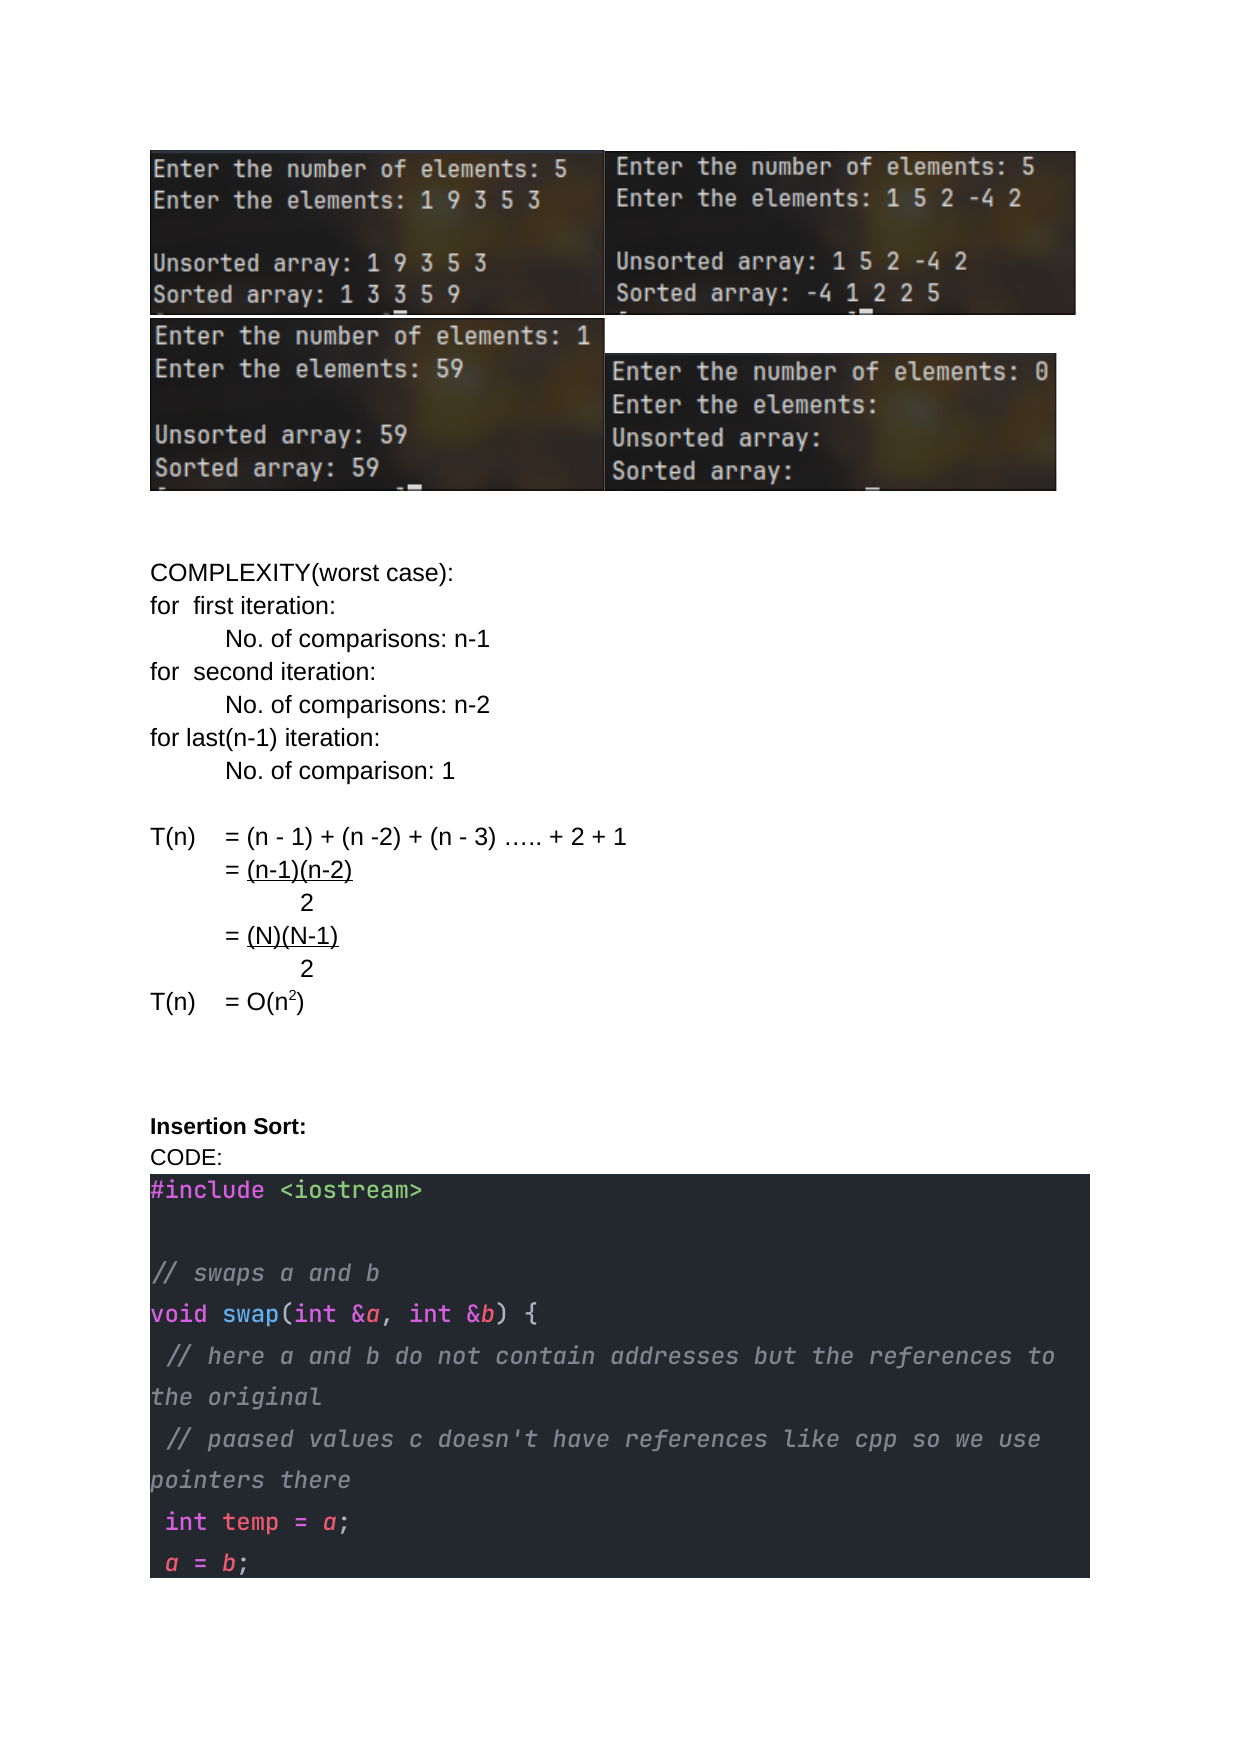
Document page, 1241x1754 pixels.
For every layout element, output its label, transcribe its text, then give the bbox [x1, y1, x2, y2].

text for first iteration: [150, 591, 1090, 619]
text No. of comparison: 1 [150, 756, 1090, 784]
text No. of comparisons: n-1 [150, 624, 1090, 652]
text void swap(int &a, int &b) { [150, 1298, 1090, 1330]
text COMPLEXITY(worst case): [150, 558, 1090, 586]
picture [150, 318, 1057, 491]
text #include <iostream> [150, 1174, 1090, 1205]
text No. of comparisons: n-2 [150, 690, 1090, 718]
text a = b; [150, 1547, 1090, 1578]
text 2 [150, 888, 1090, 917]
picture [150, 150, 1076, 315]
text // swaps a and b [150, 1257, 1090, 1288]
text = (N)(N-1) [150, 921, 1090, 949]
text for last(n-1) iteration: [150, 723, 1090, 751]
text Insertion Sort: [150, 1113, 1090, 1140]
text 2 [150, 954, 1090, 983]
text // paased values c doesn't have references like cpp so we use pointers there [150, 1422, 1090, 1496]
text T(n) = (n - 1) + (n -2) + (n - 3) ….. + 2 + 1 [150, 822, 1090, 851]
text int temp = a; [150, 1505, 1090, 1537]
text T(n) = O(n2) [150, 987, 1090, 1016]
text // here a and b do not contain addresses but the references to the original [150, 1339, 1090, 1413]
text CODE: [150, 1143, 1090, 1170]
text for second iteration: [150, 657, 1090, 685]
text = (n-1)(n-2) [150, 855, 1090, 883]
